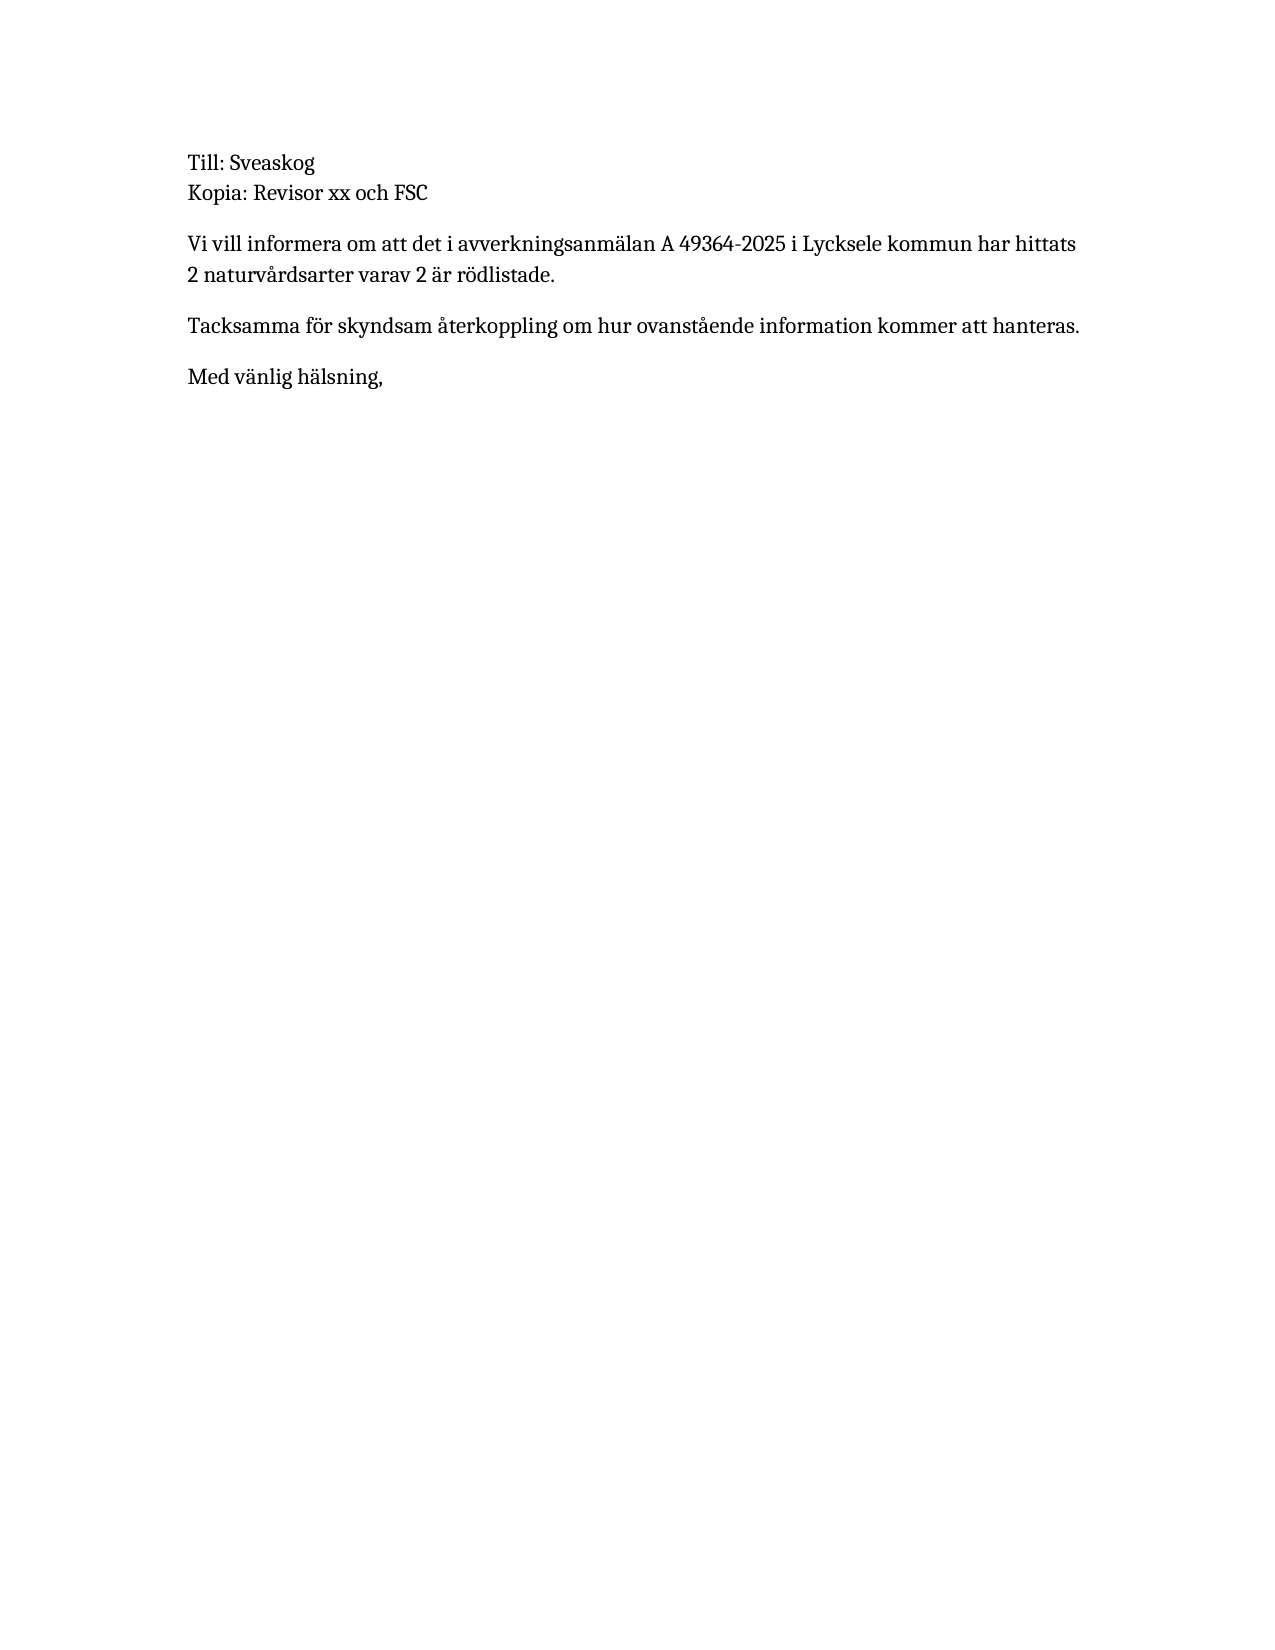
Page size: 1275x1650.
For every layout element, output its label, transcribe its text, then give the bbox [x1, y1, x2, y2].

text Till: Sveaskog Kopia: Revisor xx och FSC [187, 150, 1087, 207]
text Tacksamma för skyndsam återkoppling om hur ovanstående information kommer att hanteras. [187, 312, 1087, 339]
text Vi vill informera om att det i avverkningsanmälan A 49364-2025 i Lycksele kommun har hittats 2 naturvårdsarter varav 2 är rödlistade. [187, 231, 1087, 288]
text Med vänlig hälsning, [187, 363, 1087, 420]
